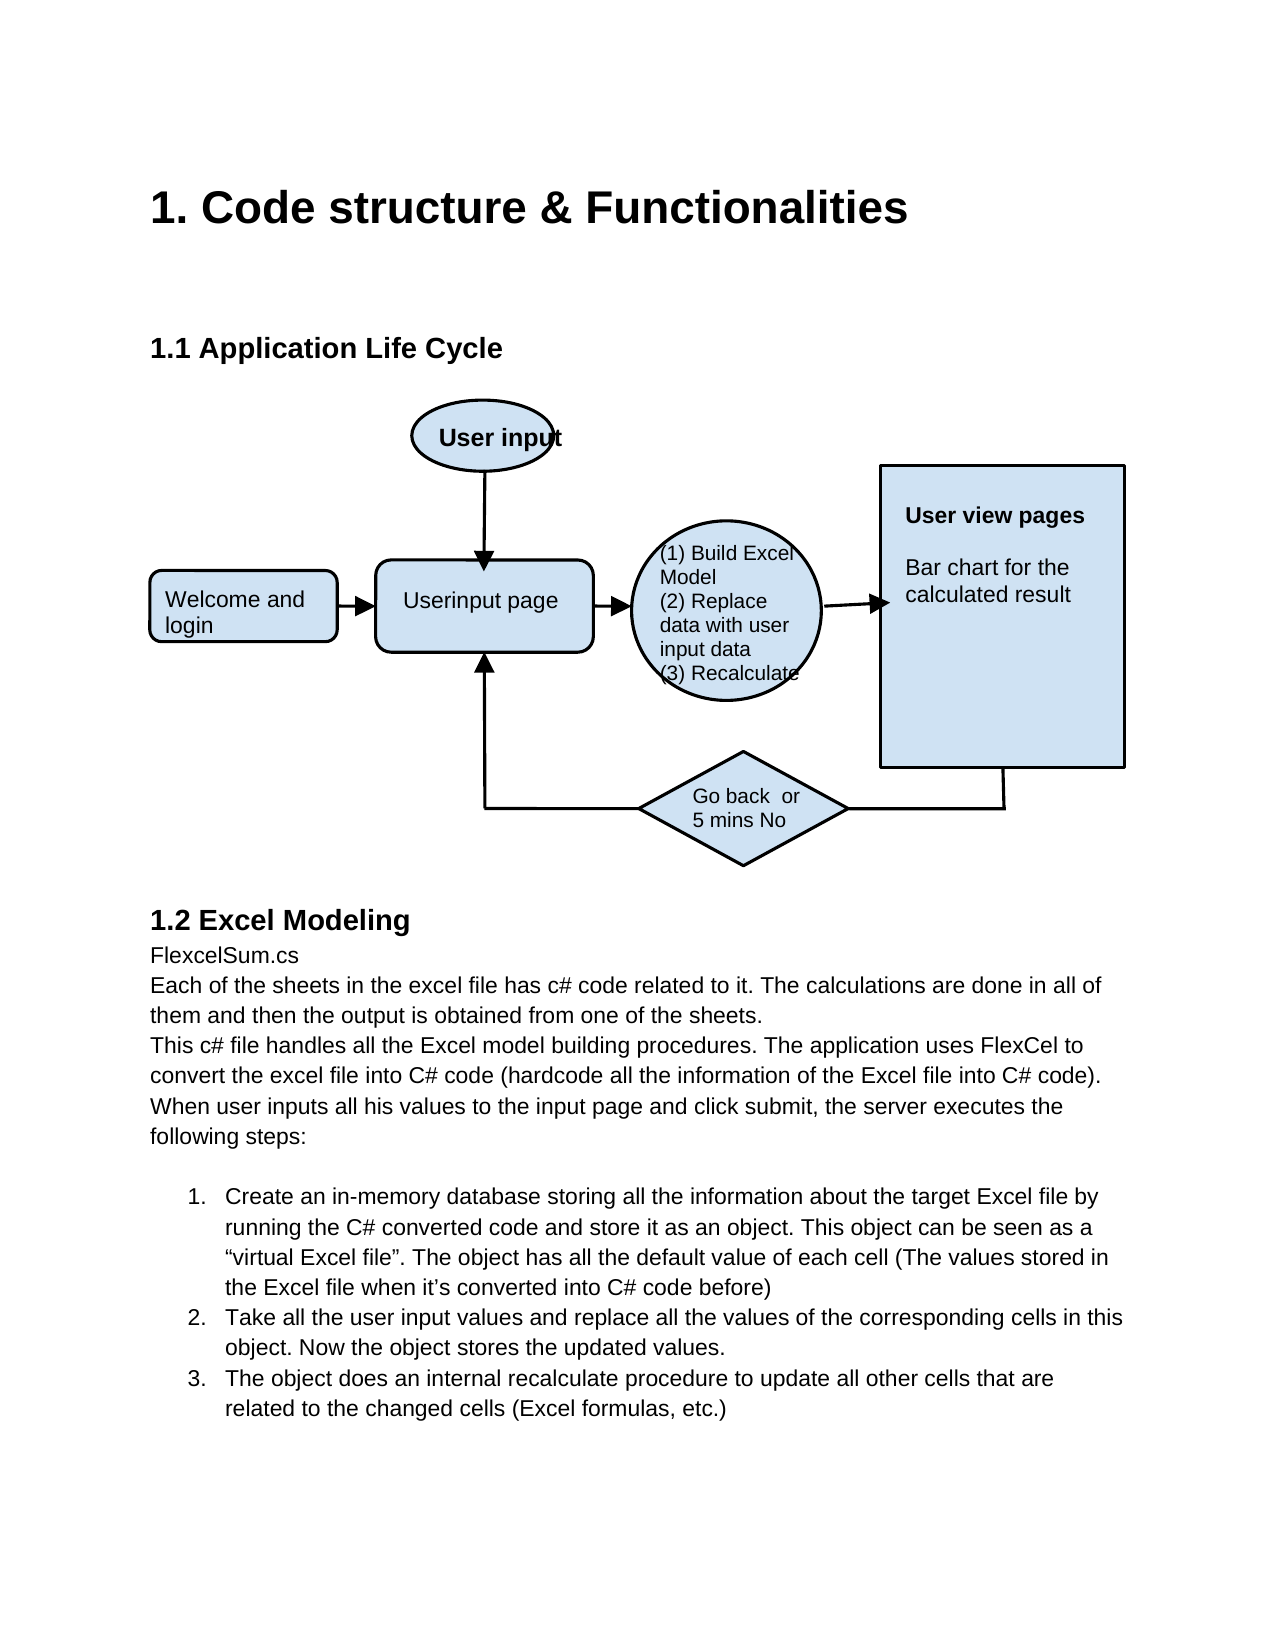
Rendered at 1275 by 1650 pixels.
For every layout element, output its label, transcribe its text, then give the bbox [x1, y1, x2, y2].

list The object does an internal recalculate procedure to update all other cells that are related to the changed cells (Excel formulas, etc.) [187, 1364, 1125, 1421]
list Create an in-memory database storing all the information about the target Excel file by running the C# converted code and store it as an object. This object can be seen as a “virtual Excel file”. The object has all the default value of each cell (The values stored in the Excel file when it’s converted into C# code before) [187, 1183, 1125, 1300]
text FlexcelSum.cs [150, 942, 1125, 968]
text This c# file handles all the Excel model building procedures. The application uses FlexCel to convert the excel file into C# code (hardcode all the information of the Excel file into C# code). When user inputs all his values to the input page and click submit, the server executes the following steps: [150, 1032, 1125, 1149]
list Take all the user input values and replace all the values of the corresponding cells in this object. Now the object stores the updated values. [187, 1304, 1125, 1361]
text Each of the sheets in the excel file has c# code related to it. The calculations are done in all of them and then the output is obtained from one of the sheets. [150, 972, 1125, 1028]
text 1.1 Application Life Cycle [150, 331, 1125, 365]
text 1.2 Excel Modeling [150, 903, 1125, 937]
text 1. Code structure & Functionalities [150, 180, 1125, 233]
